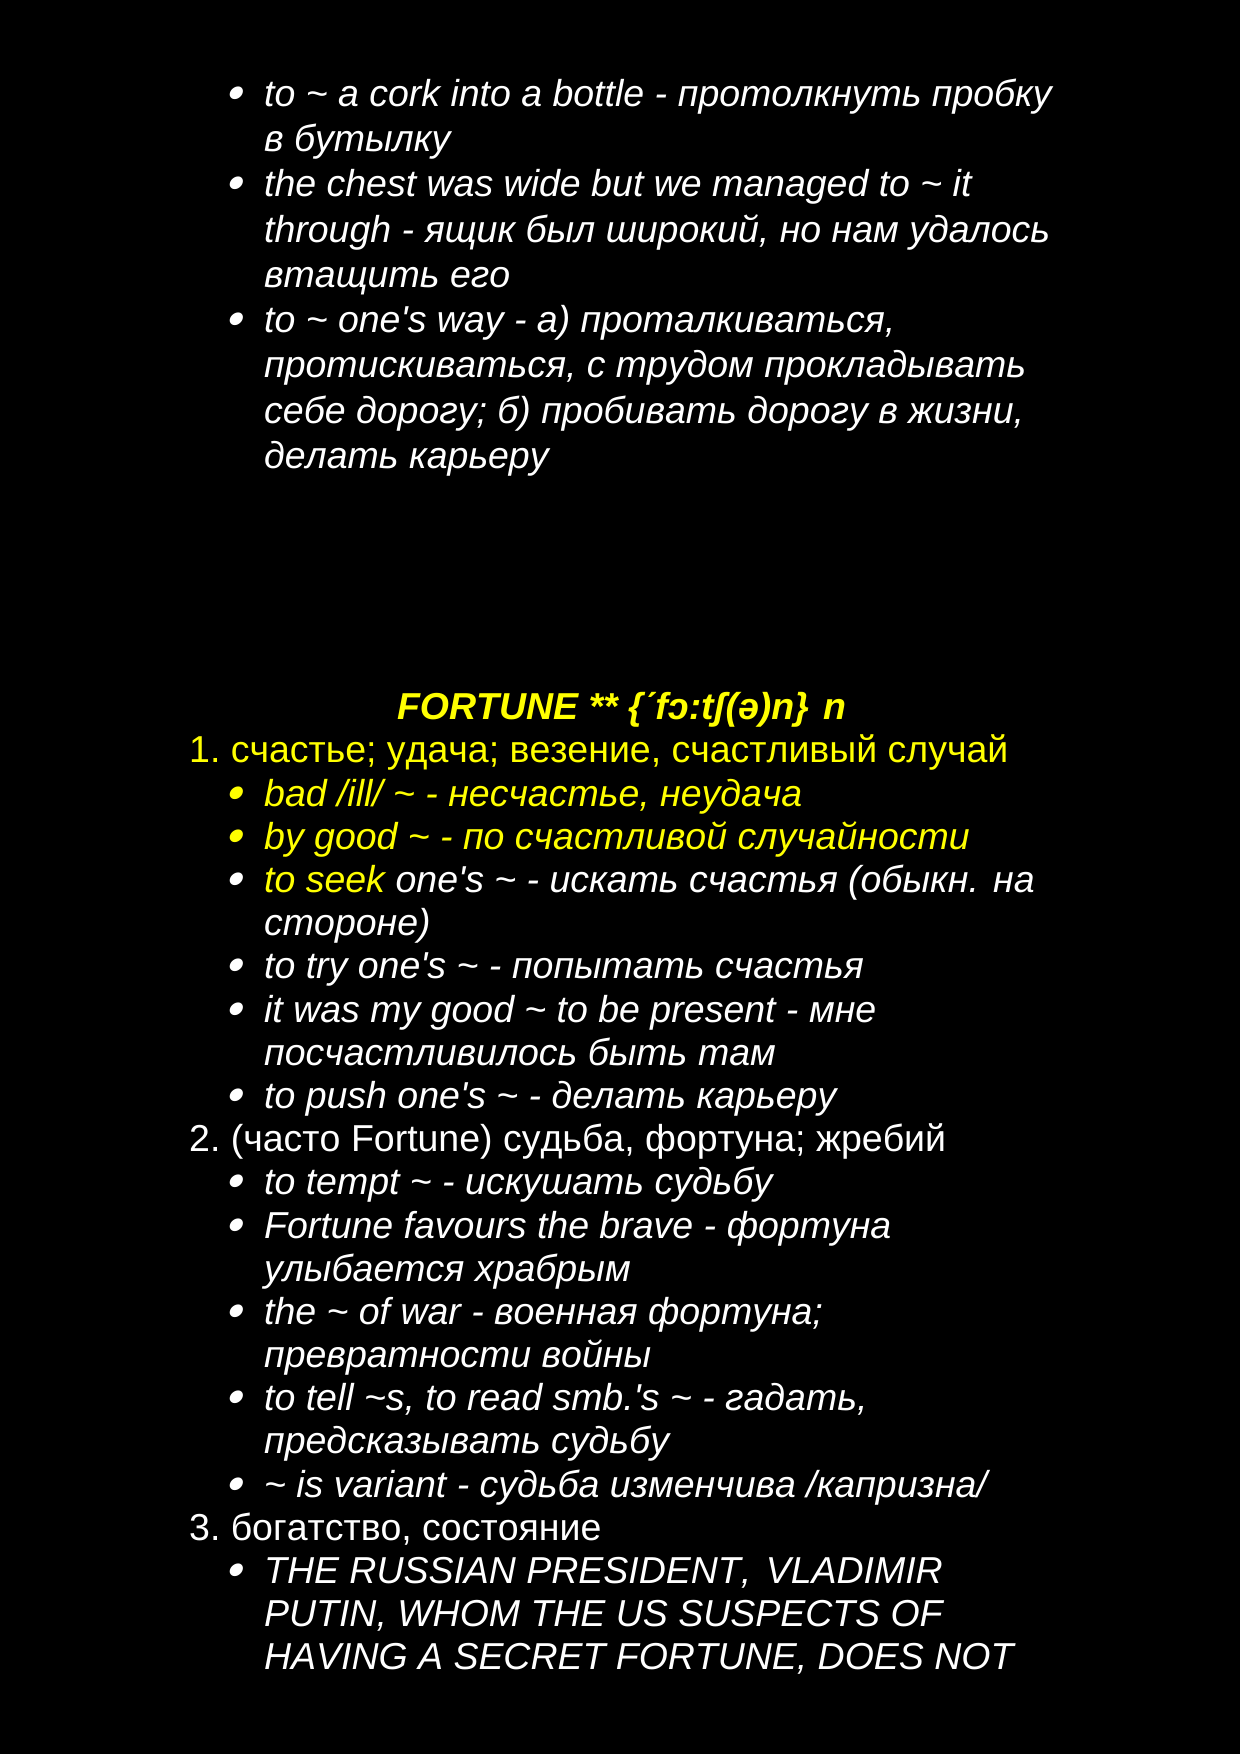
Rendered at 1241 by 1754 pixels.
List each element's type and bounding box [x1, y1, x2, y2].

table_header [182, 62, 1064, 1687]
